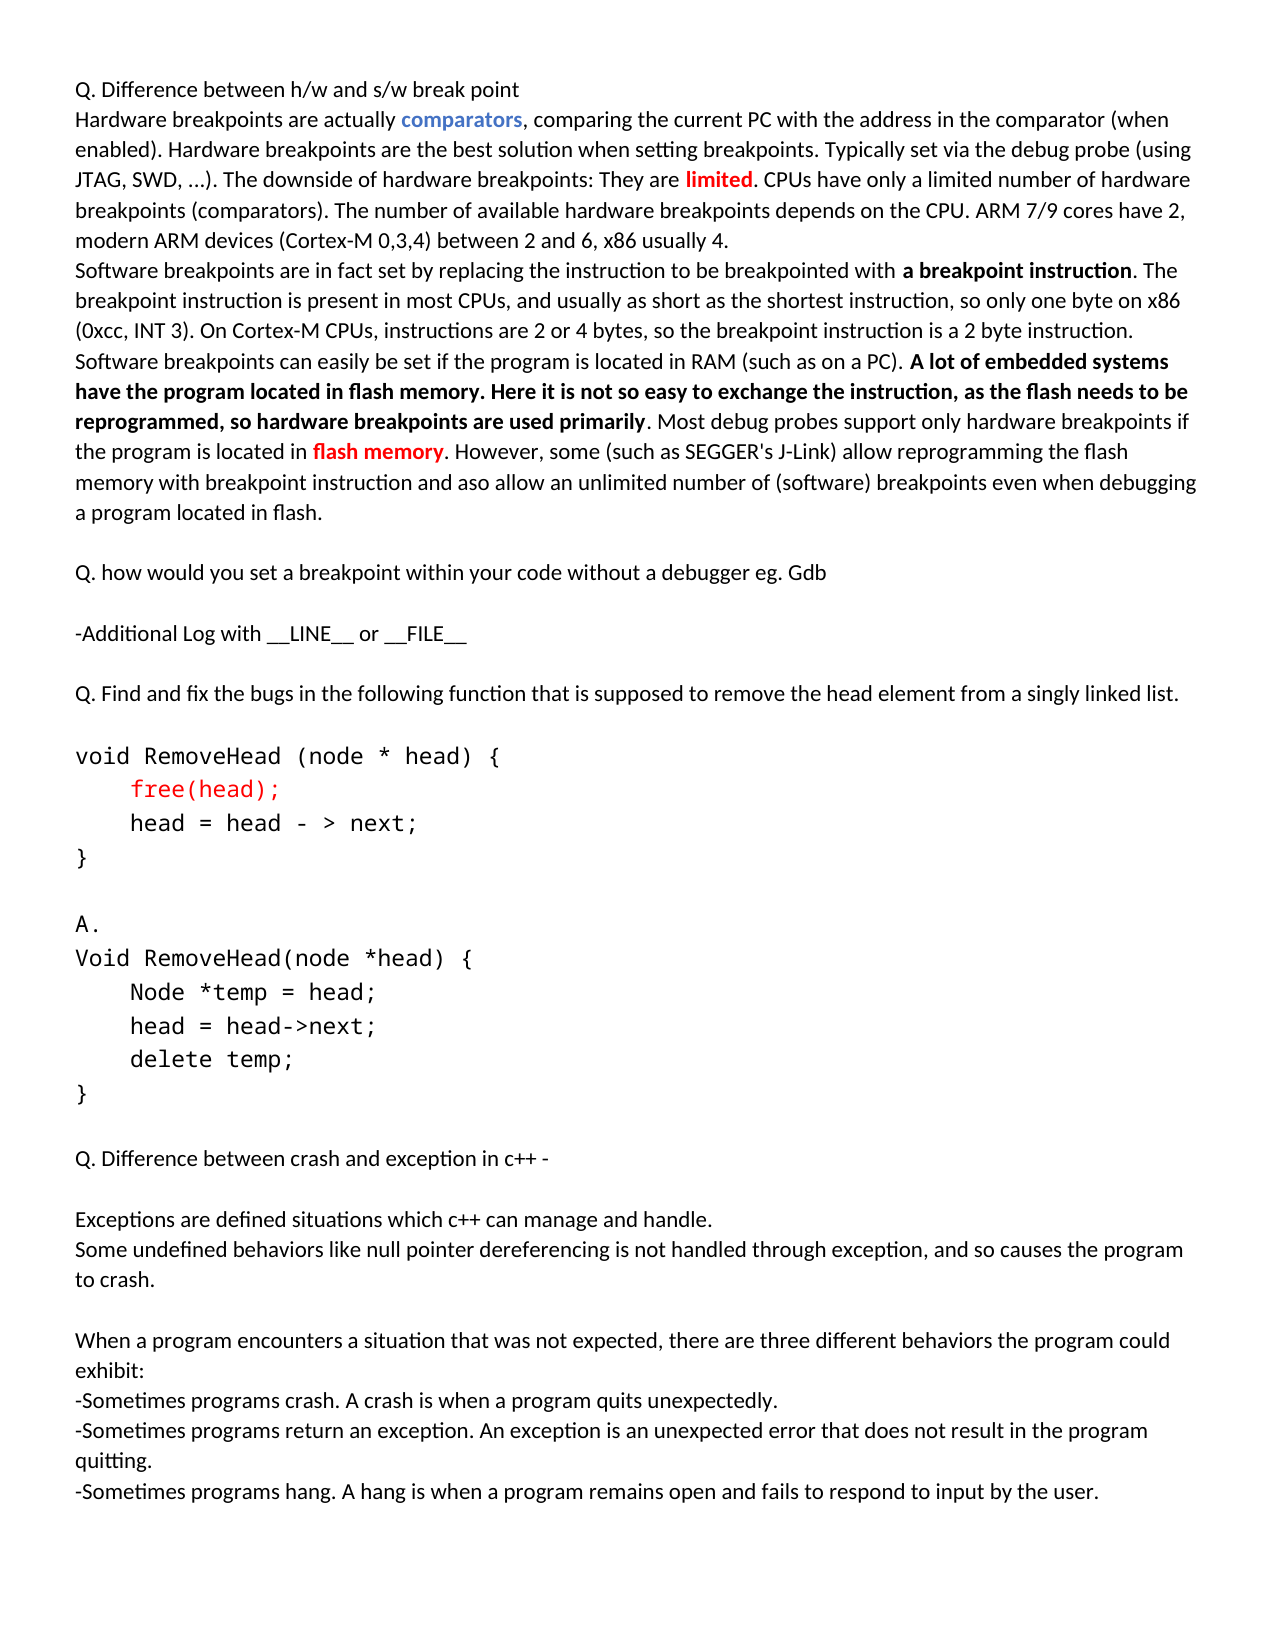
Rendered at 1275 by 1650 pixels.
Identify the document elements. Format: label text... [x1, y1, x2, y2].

text Q. Difference between h/w and s/w break point [75, 75, 1200, 103]
text Node *temp = head; [75, 976, 1200, 1007]
text Software breakpoints are in fact set by replacing the instruction to be breakpointed with a breakpoint instruction. The breakpoint instruction is present in most CPUs, and usually as short as the shortest instruction, so only one byte on x86 (0xcc, INT 3). On Cortex-M CPUs, instructions are 2 or 4 bytes, so the breakpoint instruction is a 2 byte instruction. [75, 256, 1200, 345]
text void RemoveHead (node * head) { [75, 739, 1200, 771]
text Hardware breakpoints are actually comparators, comparing the current PC with the address in the comparator (when enabled). Hardware breakpoints are the best solution when setting breakpoints. Typically set via the debug probe (using JTAG, SWD, ...). The downside of hardware breakpoints: They are limited. CPUs have only a limited number of hardware breakpoints (comparators). The number of available hardware breakpoints depends on the CPU. ARM 7/9 cores have 2, modern ARM devices (Cortex-M 0,3,4) between 2 and 6, x86 usually 4. [75, 105, 1200, 254]
text -Sometimes programs return an exception. An exception is an unexpected error that does not result in the program quitting. [75, 1416, 1200, 1475]
text delete temp; [75, 1043, 1200, 1074]
text head = head - > next; [75, 807, 1200, 838]
text } [75, 1077, 1200, 1108]
text Q. Find and fix the bugs in the following function that is supposed to remove the head element from a singly linked list. [75, 679, 1200, 707]
text -Sometimes programs hang. A hang is when a program remains open and fails to respond to input by the user. [75, 1477, 1200, 1505]
text Exceptions are defined situations which c++ can manage and handle. [75, 1205, 1200, 1233]
text -Additional Log with __LINE__ or __FILE__ [75, 619, 1200, 647]
text Q. how would you set a breakpoint within your code without a debugger eg. Gdb [75, 558, 1200, 586]
text head = head->next; [75, 1009, 1200, 1041]
text Software breakpoints can easily be set if the program is located in RAM (such as on a PC). A lot of embedded systems have the program located in flash memory. Here it is not so easy to exchange the instruction, as the flash needs to be reprogrammed, so hardware breakpoints are used primarily. Most debug probes support only hardware breakpoints if the program is located in flash memory. However, some (such as SEGGER's J-Link) allow reprogramming the flash memory with breakpoint instruction and aso allow an unlimited number of (software) breakpoints even when debugging a program located in flash. [75, 347, 1200, 526]
text When a program encounters a situation that was not expected, there are three different behaviors the program could exhibit: [75, 1326, 1200, 1384]
text free(head); [75, 773, 1200, 804]
text Some undefined behaviors like null pointer dereferencing is not handled through exception, and so causes the program to crash. [75, 1235, 1200, 1293]
text } [75, 841, 1200, 872]
text A. [75, 908, 1200, 939]
text -Sometimes programs crash. A crash is when a program quits unexpectedly. [75, 1386, 1200, 1414]
text Q. Difference between crash and exception in c++ - [75, 1144, 1200, 1173]
text Void RemoveHead(node *head) { [75, 942, 1200, 973]
